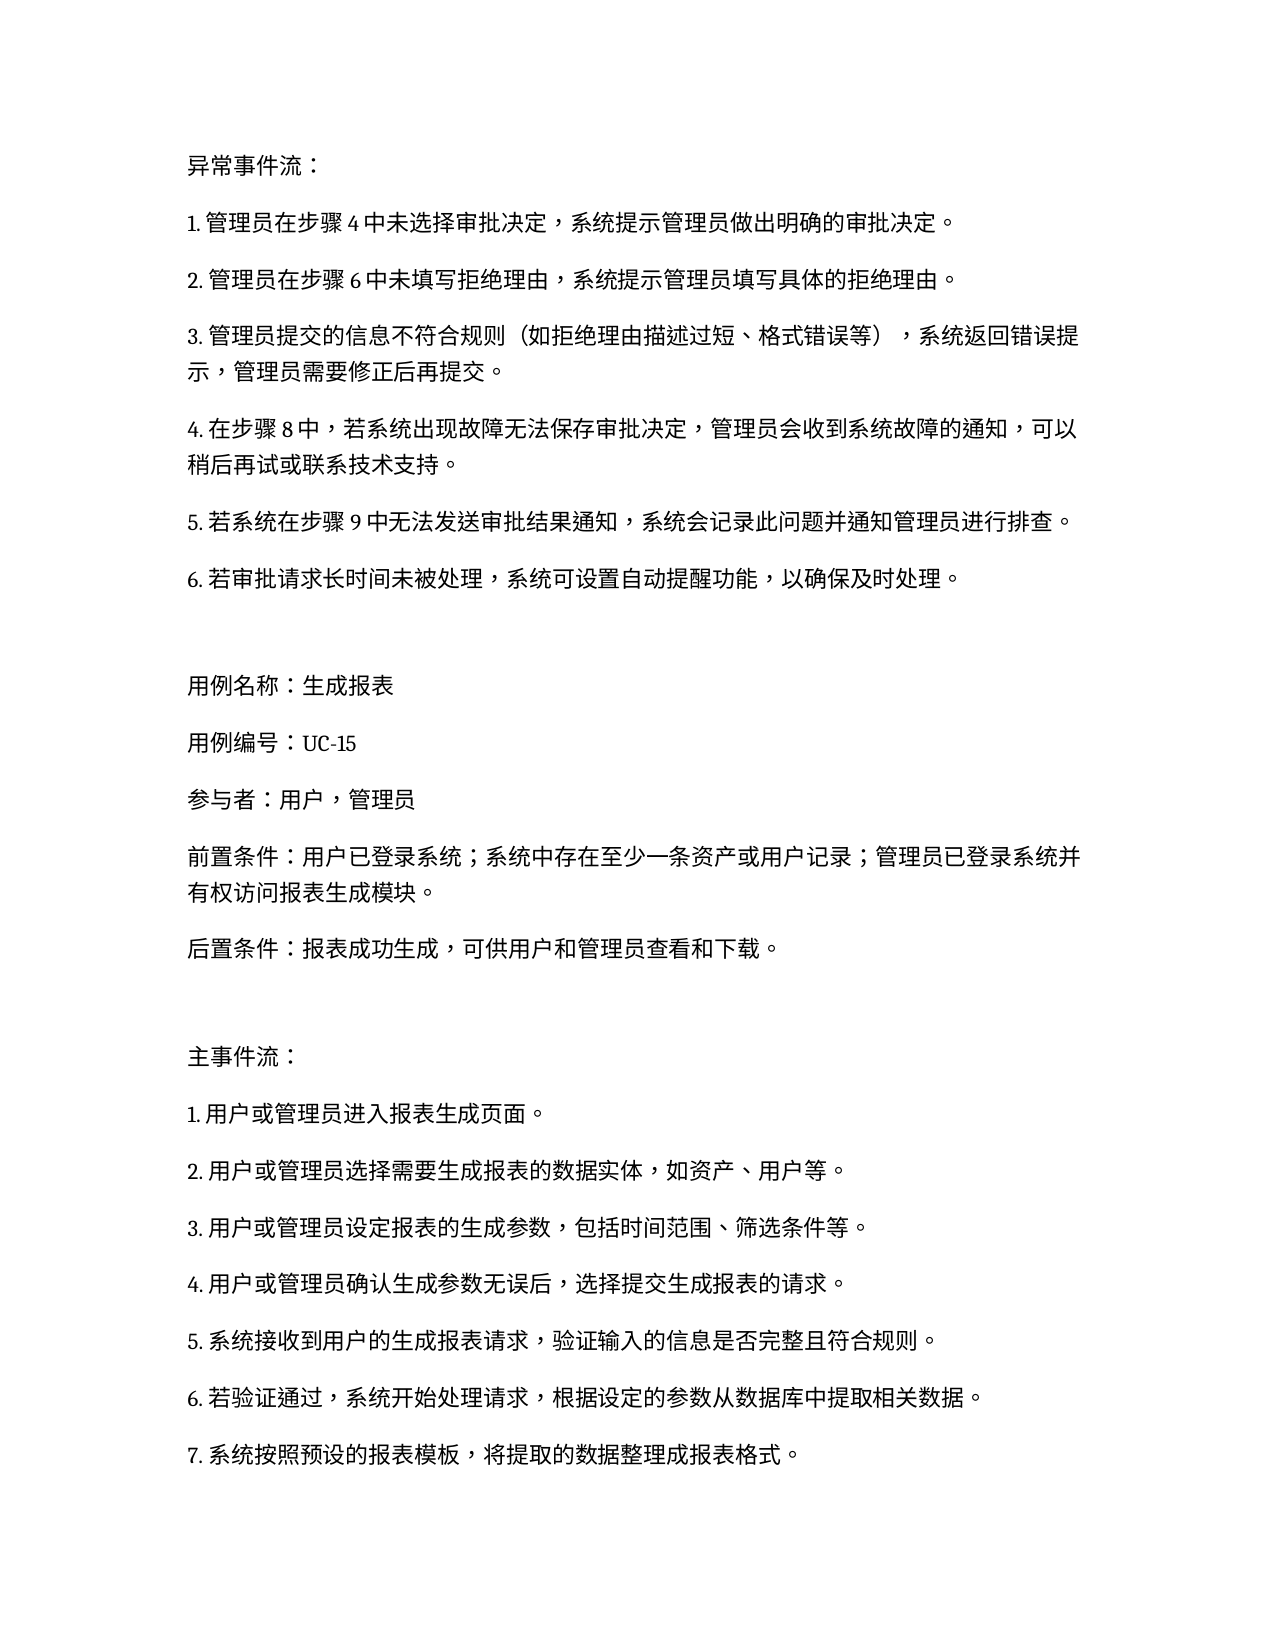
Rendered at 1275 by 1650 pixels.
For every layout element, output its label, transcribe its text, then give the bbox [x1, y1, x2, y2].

text 用例名称：生成报表 [187, 670, 1087, 702]
text 4. 在步骤8中，若系统出现故障无法保存审批决定，管理员会收到系统故障的通知，可以稍后再试或联系技术支持。 [187, 413, 1087, 480]
text 前置条件：用户已登录系统；系统中存在至少一条资产或用户记录；管理员已登录系统并有权访问报表生成模块。 [187, 841, 1087, 908]
text 1. 管理员在步骤4中未选择审批决定，系统提示管理员做出明确的审批决定。 [187, 207, 1087, 238]
text 3. 管理员提交的信息不符合规则（如拒绝理由描述过短、格式错误等），系统返回错误提示，管理员需要修正后再提交。 [187, 320, 1087, 387]
text 主事件流： [187, 1041, 1087, 1072]
text 3. 用户或管理员设定报表的生成参数，包括时间范围、筛选条件等。 [187, 1211, 1087, 1243]
text 5. 若系统在步骤9中无法发送审批结果通知，系统会记录此问题并通知管理员进行排查。 [187, 506, 1087, 537]
text 1. 用户或管理员进入报表生成页面。 [187, 1098, 1087, 1129]
text 2. 用户或管理员选择需要生成报表的数据实体，如资产、用户等。 [187, 1155, 1087, 1186]
text 用例编号：UC-15 [187, 727, 1087, 758]
text 异常事件流： [187, 150, 1087, 181]
text 5. 系统接收到用户的生成报表请求，验证输入的信息是否完整且符合规则。 [187, 1325, 1087, 1356]
text 7. 系统按照预设的报表模板，将提取的数据整理成报表格式。 [187, 1438, 1087, 1470]
text 6. 若审批请求长时间未被处理，系统可设置自动提醒功能，以确保及时处理。 [187, 562, 1087, 594]
text 2. 管理员在步骤6中未填写拒绝理由，系统提示管理员填写具体的拒绝理由。 [187, 263, 1087, 295]
text 6. 若验证通过，系统开始处理请求，根据设定的参数从数据库中提取相关数据。 [187, 1382, 1087, 1413]
text 4. 用户或管理员确认生成参数无误后，选择提交生成报表的请求。 [187, 1268, 1087, 1299]
text 参与者：用户，管理员 [187, 784, 1087, 815]
text 后置条件：报表成功生成，可供用户和管理员查看和下载。 [187, 933, 1087, 964]
